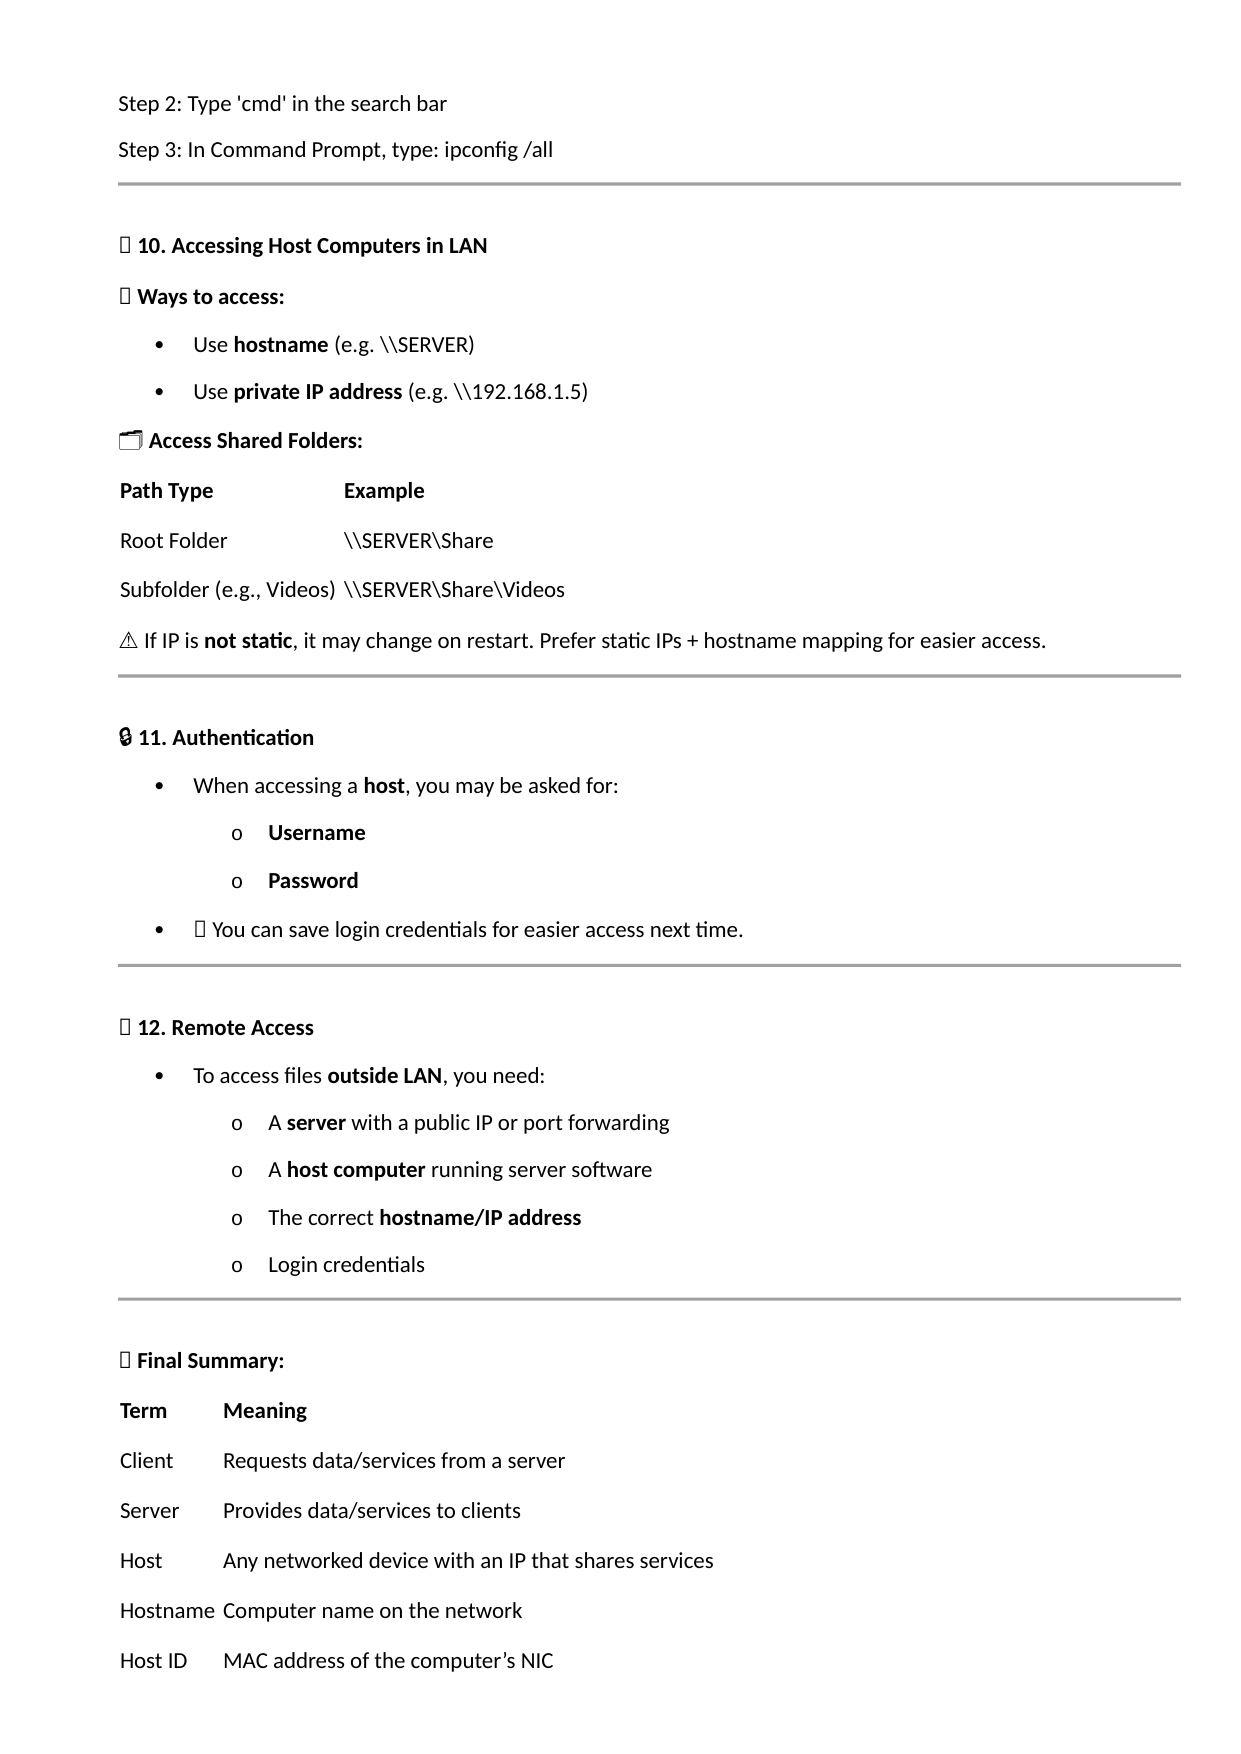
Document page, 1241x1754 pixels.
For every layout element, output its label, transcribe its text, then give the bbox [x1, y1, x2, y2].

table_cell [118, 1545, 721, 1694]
text 🔁 12. Remote Access [118, 1011, 1181, 1042]
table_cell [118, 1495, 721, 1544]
text 🔒 11. Authentication [118, 721, 1181, 752]
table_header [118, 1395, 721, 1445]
list When accessing a host, you may be asked for: [156, 772, 1181, 800]
list Username [231, 818, 1181, 847]
text ⚠️ If IP is not static, it may change on restart. Prefer static IPs + hostname mapping for easier access. [118, 624, 1181, 655]
text Step 2: Type 'cmd' in the search bar [118, 89, 1181, 117]
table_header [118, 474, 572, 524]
list Login credentials [231, 1250, 1181, 1279]
list Password [231, 866, 1181, 894]
list ✅ You can save login credentials for easier access next time. [156, 913, 1181, 944]
list A server with a public IP or port forwarding [231, 1108, 1181, 1136]
list To access files outside LAN, you need: [156, 1061, 1181, 1089]
list A host computer running server software [231, 1155, 1181, 1184]
text Step 3: In Command Prompt, type: ipconfig /all [118, 136, 1181, 163]
list Use hostname (e.g. \\SERVER) [156, 330, 1181, 358]
list The correct hostname/IP address [231, 1203, 1181, 1231]
text ✅ Final Summary: [118, 1344, 1181, 1376]
text 🔹 10. Accessing Host Computers in LAN [118, 229, 1181, 261]
list Use private IP address (e.g. \\192.168.1.5) [156, 377, 1181, 405]
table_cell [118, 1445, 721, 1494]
text 🧭 Ways to access: [118, 280, 1181, 311]
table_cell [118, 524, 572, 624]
text 🗂️ Access Shared Folders: [118, 424, 1181, 455]
